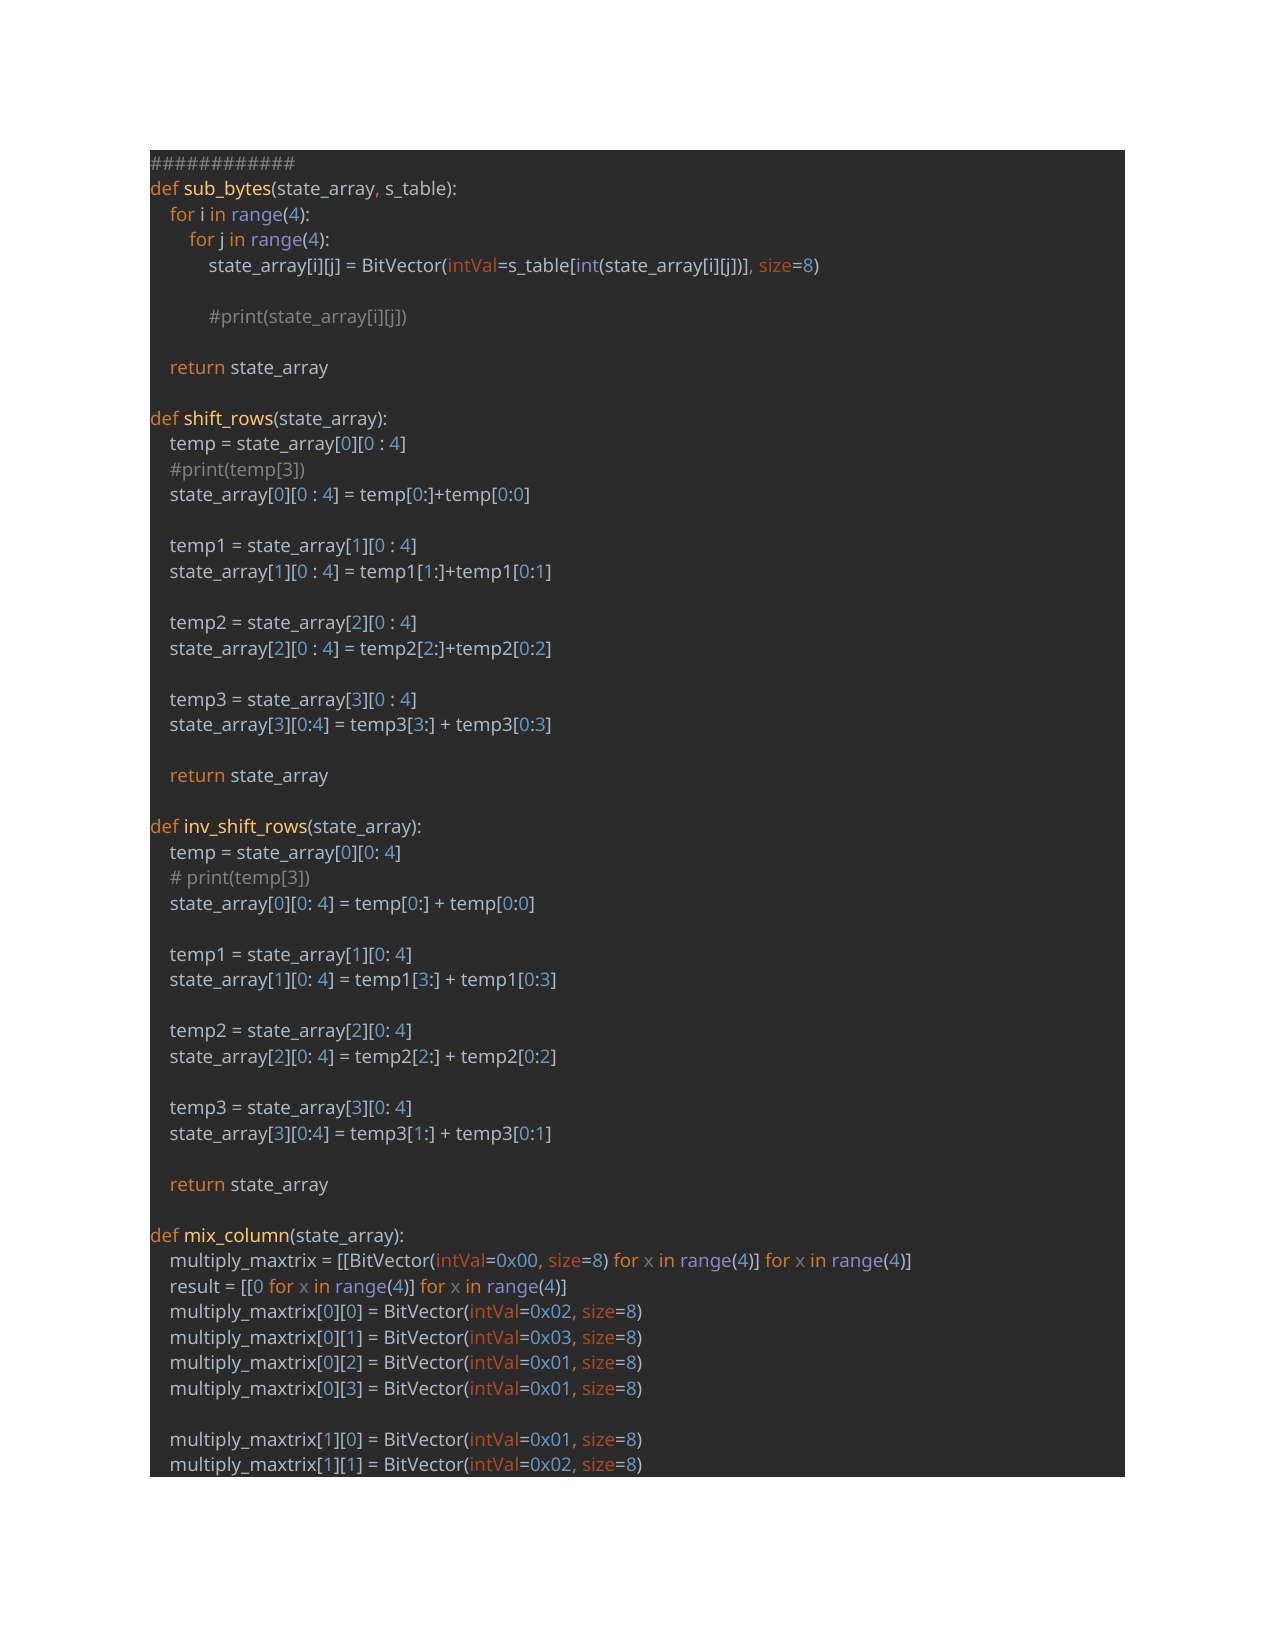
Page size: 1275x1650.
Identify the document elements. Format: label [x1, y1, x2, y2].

text [150, 150, 1125, 1477]
